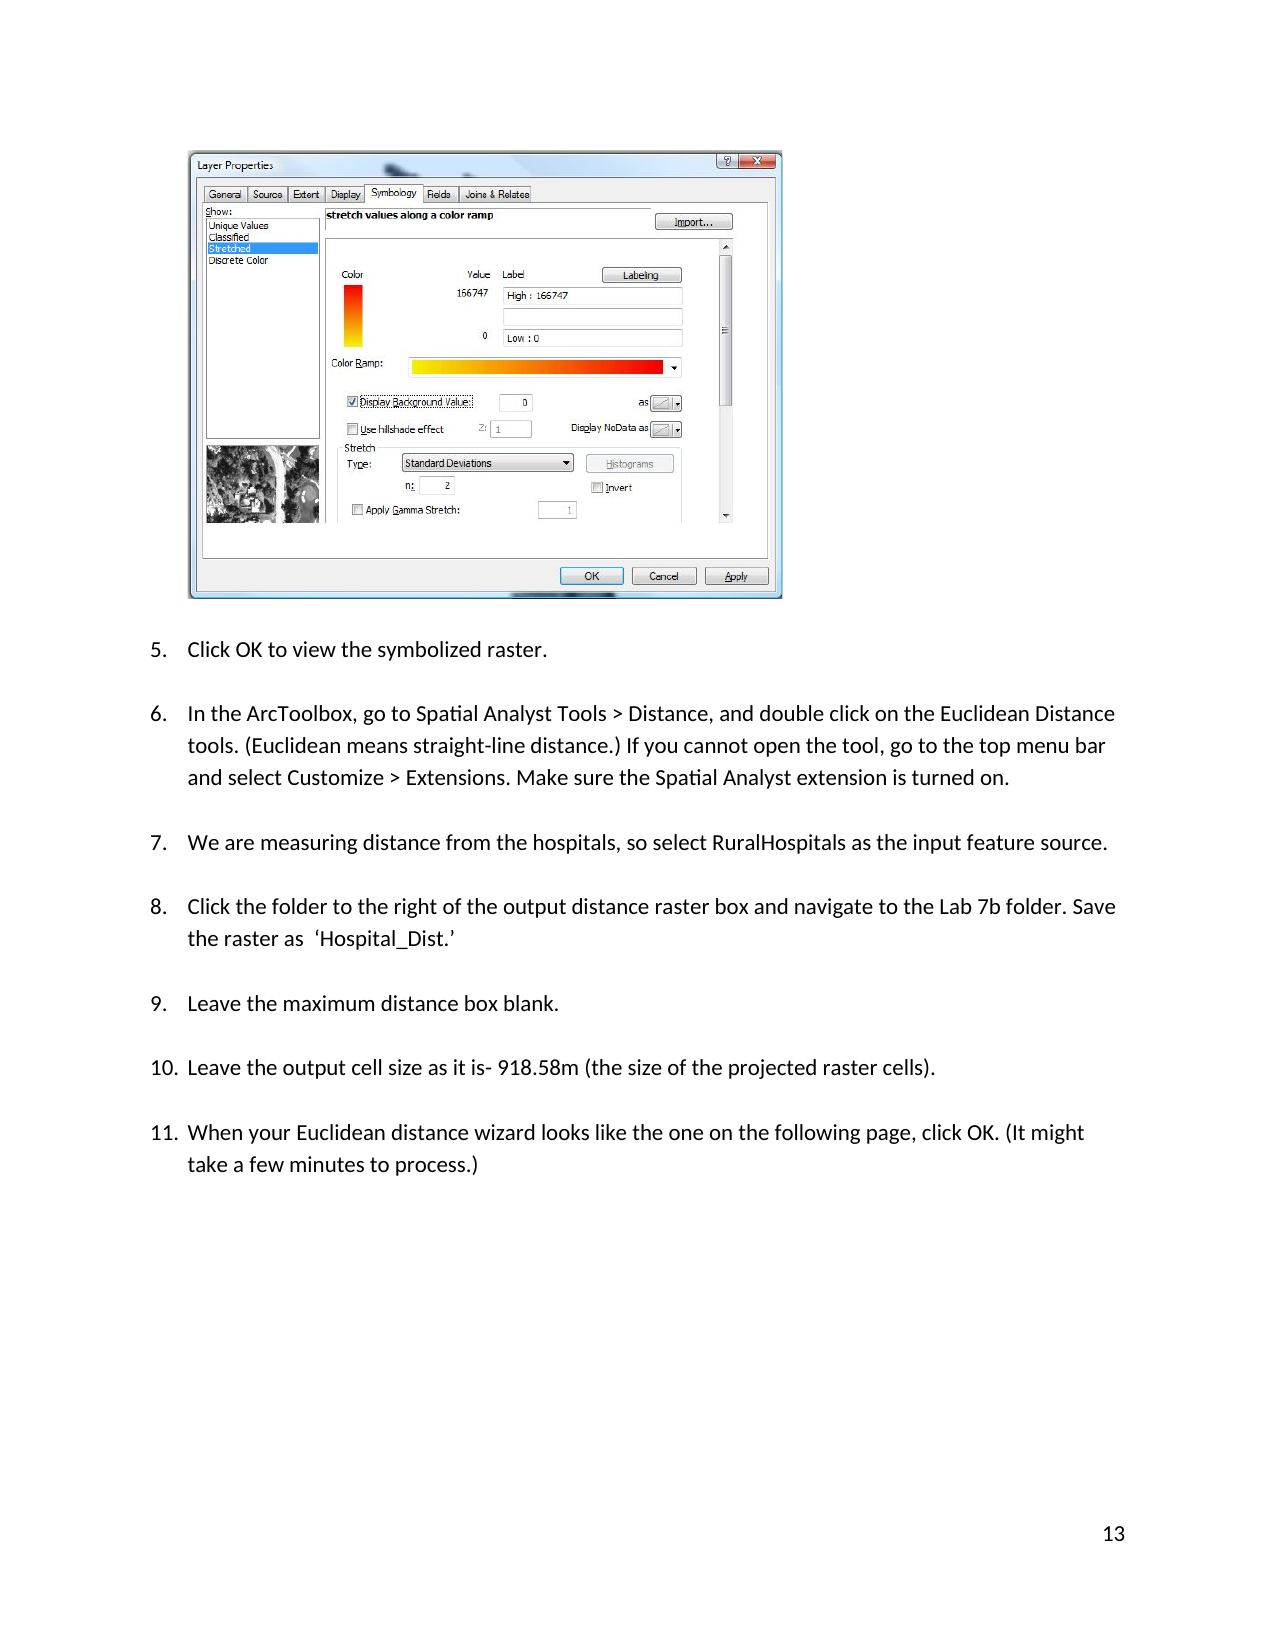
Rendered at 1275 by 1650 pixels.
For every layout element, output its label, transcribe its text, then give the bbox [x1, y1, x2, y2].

list In the ArcToolbox, go to Spatial Analyst Tools > Distance, and double click on the Euclidean Distance tools. (Euclidean means straight-line distance.) If you cannot open the tool, go to the top menu bar and select Customize > Extensions. Make sure the Spatial Analyst extension is turned on. [150, 699, 1125, 792]
list Click the folder to the right of the output distance raster box and navigate to the Lab 7b folder. Save the raster as ‘Hospital_Dist.’ [150, 892, 1125, 952]
picture [187, 150, 783, 599]
list When your Euclidean distance wizard looks like the one on the following page, click OK. (It might take a few minutes to process.) [150, 1118, 1125, 1178]
list Leave the maximum distance box blank. [150, 989, 1125, 1017]
list Leave the output cell size as it is- 918.58m (the size of the projected raster cells). [150, 1053, 1125, 1081]
list Click OK to view the symbolized raster. [150, 635, 1125, 663]
list We are measuring distance from the hospitals, so select RuralHospitals as the input feature source. [150, 828, 1125, 856]
